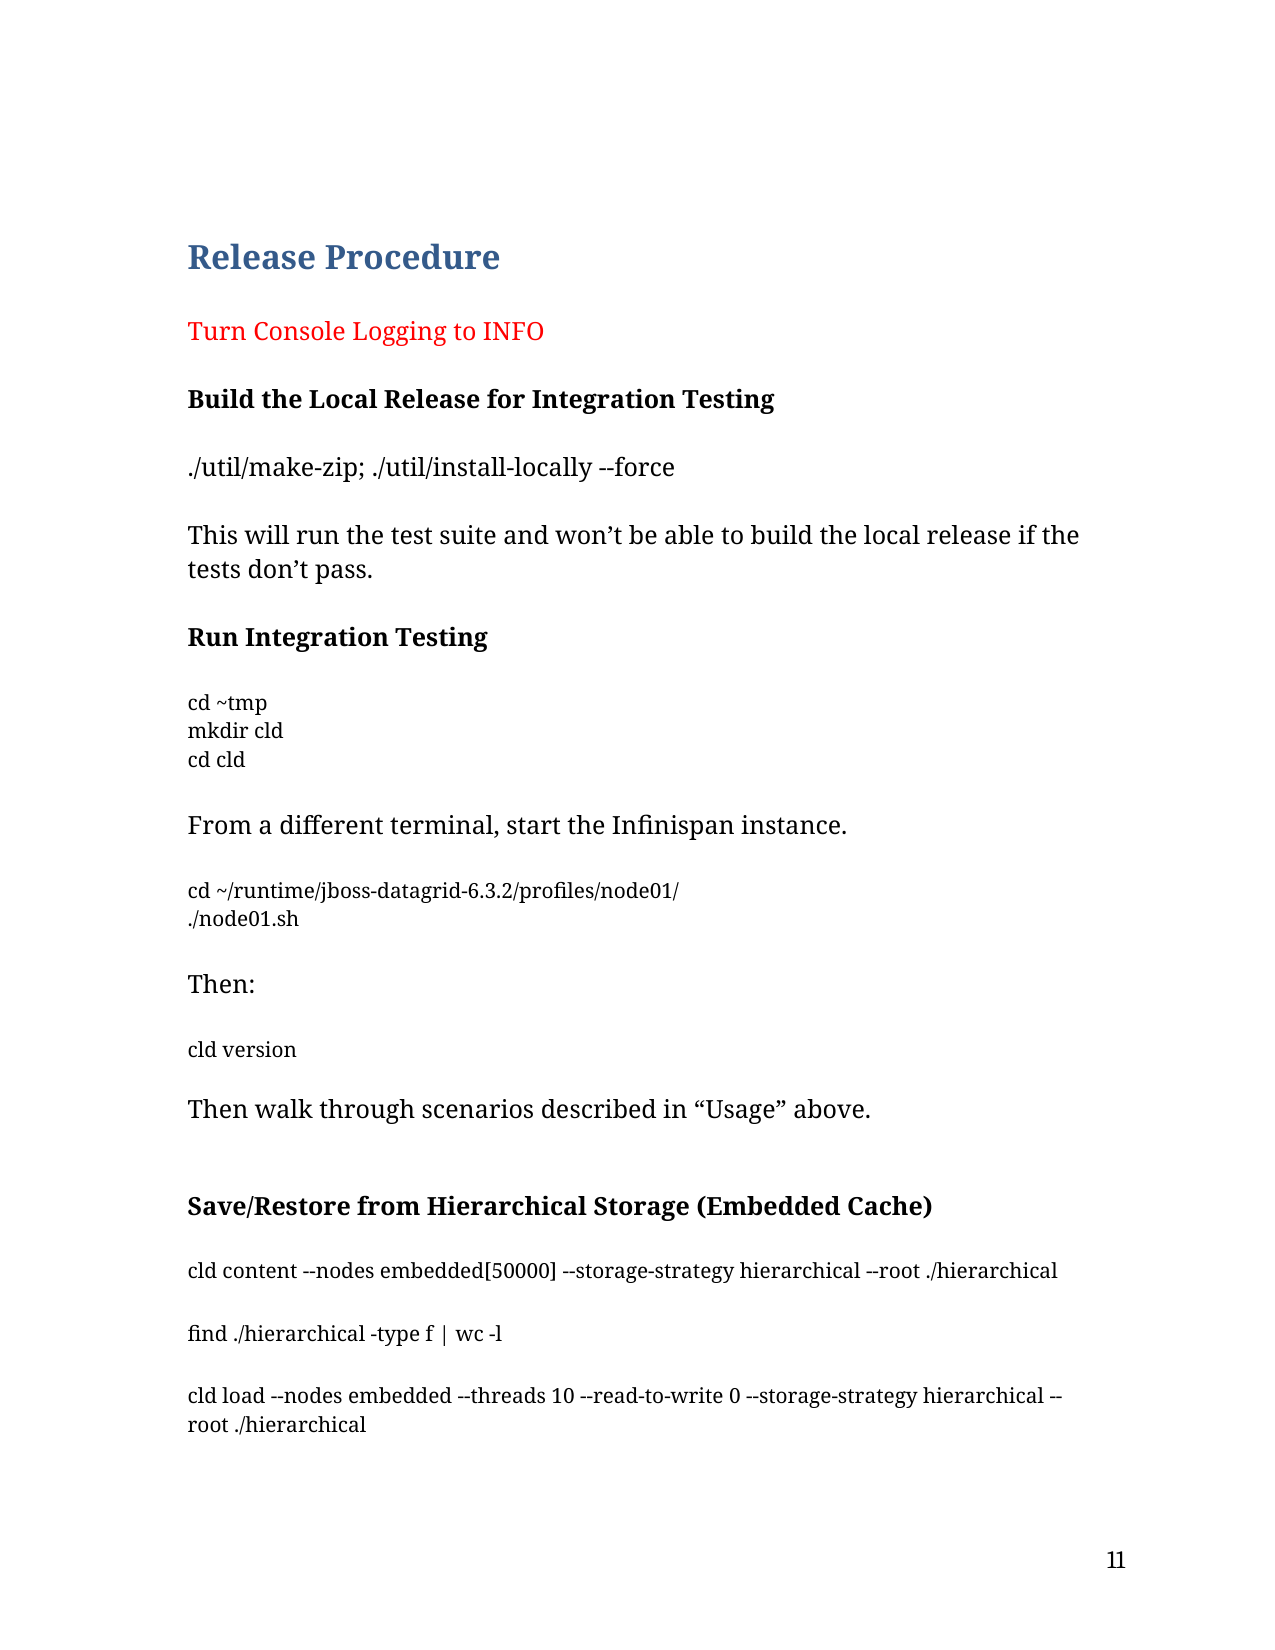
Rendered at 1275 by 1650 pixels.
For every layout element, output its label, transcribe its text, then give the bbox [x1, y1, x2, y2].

text cld load --nodes embedded --threads 10 --read-to-write 0 --storage-strategy hierarchical --root ./hierarchical [187, 1382, 1125, 1438]
text Save/Restore from Hierarchical Storage (Embedded Cache) [187, 1188, 1125, 1223]
text find ./hierarchical -type f | wc -l [187, 1319, 1125, 1348]
text ./util/make-zip; ./util/install-locally --force [187, 450, 1125, 484]
text Then walk through scenarios described in “Usage” above. [187, 1092, 1125, 1154]
text ./node01.sh [187, 904, 1125, 933]
text This will run the test suite and won’t be able to build the local release if the tests don’t pass. [187, 518, 1125, 586]
text cd cld [187, 745, 1125, 773]
text cd ~/runtime/jboss-datagrid-6.3.2/profiles/node01/ [187, 876, 1125, 904]
text cld content --nodes embedded[50000] --storage-strategy hierarchical --root ./hierarchical [187, 1257, 1125, 1285]
text Run Integration Testing [187, 620, 1125, 654]
subtitle Release Procedure [187, 234, 1125, 279]
text From a different terminal, start the Infinispan instance. [187, 808, 1125, 842]
text mkdir cld [187, 717, 1125, 745]
text Build the Local Release for Integration Testing [187, 382, 1125, 416]
text Then: [187, 967, 1125, 1001]
text Turn Console Logging to INFO [187, 313, 1125, 348]
text cld version [187, 1035, 1125, 1063]
text cd ~tmp [187, 688, 1125, 717]
